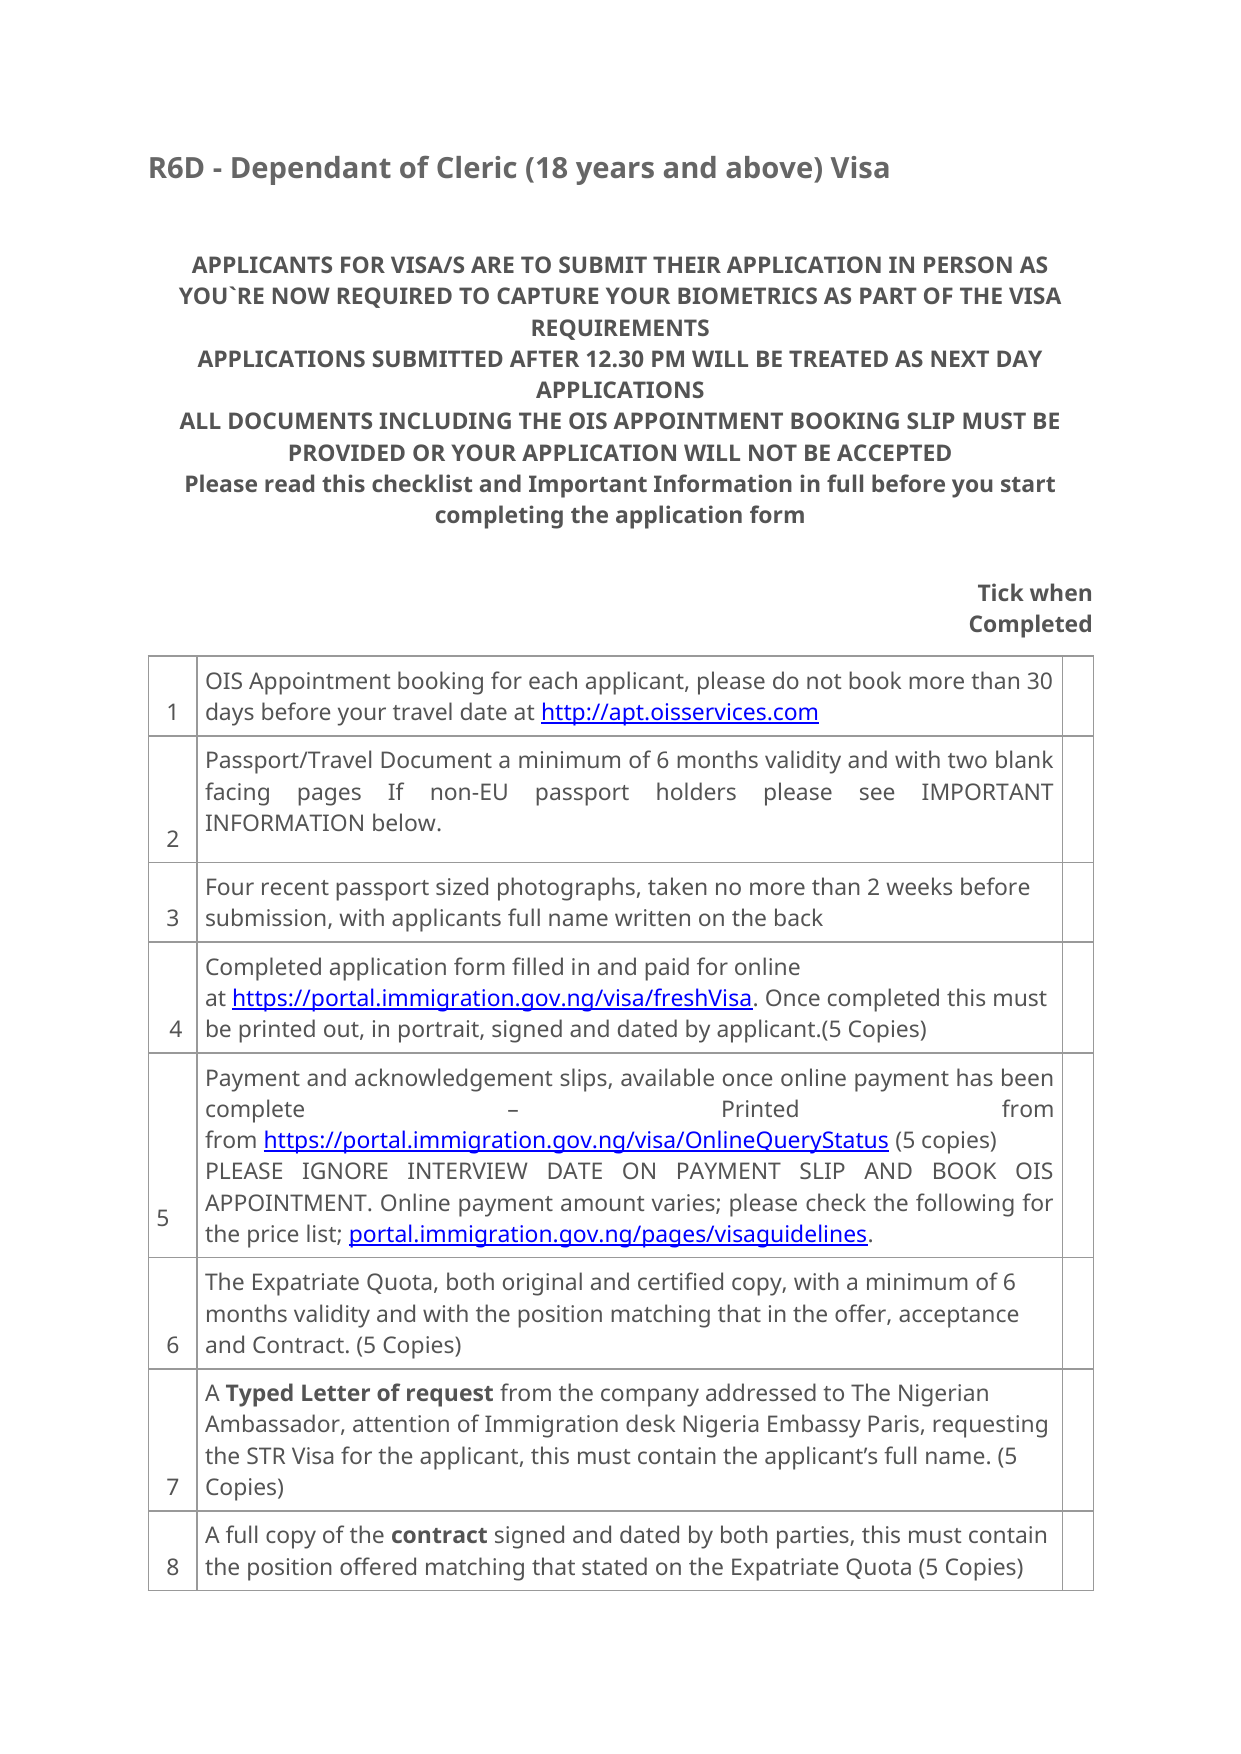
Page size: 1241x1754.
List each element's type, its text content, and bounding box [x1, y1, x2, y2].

table_cell Completed application form filled in and paid for online at https://portal.immigration.gov.ng/visa/freshVisa. Once completed this must be printed out, in portrait, signed and dated by applicant.(5 Copies) [198, 943, 1062, 1052]
table_cell [1063, 1258, 1093, 1368]
table_header 1 [149, 657, 196, 735]
table_cell 8 [149, 1512, 196, 1590]
table_cell A Typed Letter of request from the company addressed to The Nigerian Ambassador, attention of Immigration desk Nigeria Embassy Paris, requesting the STR Visa for the applicant, this must contain the applicant’s full name. (5 Copies) [198, 1370, 1062, 1510]
table_cell 5 [149, 1054, 196, 1257]
text Please read this checklist and Important Information in full before you start completing the application form [148, 468, 1093, 530]
text ALL DOCUMENTS INCLUDING THE OIS APPOINTMENT BOOKING SLIP MUST BE PROVIDED OR YOUR APPLICATION WILL NOT BE ACCEPTED [148, 405, 1093, 468]
table_cell 2 [149, 737, 196, 862]
table_header [1063, 657, 1093, 735]
table_cell [1063, 1370, 1093, 1510]
table_cell Four recent passport sized photographs, taken no more than 2 weeks before submission, with applicants full name written on the back [198, 863, 1062, 941]
table_cell 7 [149, 1370, 196, 1510]
table_cell [1063, 863, 1093, 941]
table_cell [1063, 943, 1093, 1052]
text Tick when Completed [148, 577, 1093, 640]
table_cell The Expatriate Quota, both original and certified copy, with a minimum of 6 months validity and with the position matching that in the offer, acceptance and Contract. (5 Copies) [198, 1258, 1062, 1368]
table_header OIS Appointment booking for each applicant, please do not book more than 30 days before your travel date at http://apt.oisservices.com [198, 657, 1062, 735]
table_cell [1063, 737, 1093, 862]
table_cell 4 [149, 943, 196, 1052]
table_cell A full copy of the contract signed and dated by both parties, this must contain the position offered matching that stated on the Expatriate Quota (5 Copies) [198, 1512, 1062, 1590]
table_cell [1063, 1512, 1093, 1590]
table_cell [1063, 1054, 1093, 1257]
text APPLICANTS FOR VISA/S ARE TO SUBMIT THEIR APPLICATION IN PERSON AS YOU`RE NOW REQUIRED TO CAPTURE YOUR BIOMETRICS AS PART OF THE VISA REQUIREMENTS [148, 249, 1093, 343]
table_cell Payment and acknowledgement slips, available once online payment has been complete – Printed from from https://portal.immigration.gov.ng/visa/OnlineQueryStatus (5 copies) PLEASE IGNORE INTERVIEW DATE ON PAYMENT SLIP AND BOOK OIS APPOINTMENT. Online payment amount varies; please check the following for the price list; portal.immigration.gov.ng/pages/visaguidelines. [198, 1054, 1062, 1257]
table_cell 6 [149, 1258, 196, 1368]
text R6D - Dependant of Cleric (18 years and above) Visa [148, 148, 1093, 187]
text APPLICATIONS SUBMITTED AFTER 12.30 PM WILL BE TREATED AS NEXT DAY APPLICATIONS [148, 343, 1093, 405]
table_cell Passport/Travel Document a minimum of 6 months validity and with two blank facing pages If non-EU passport holders please see IMPORTANT INFORMATION below. [198, 737, 1062, 862]
table_cell 3 [149, 863, 196, 941]
